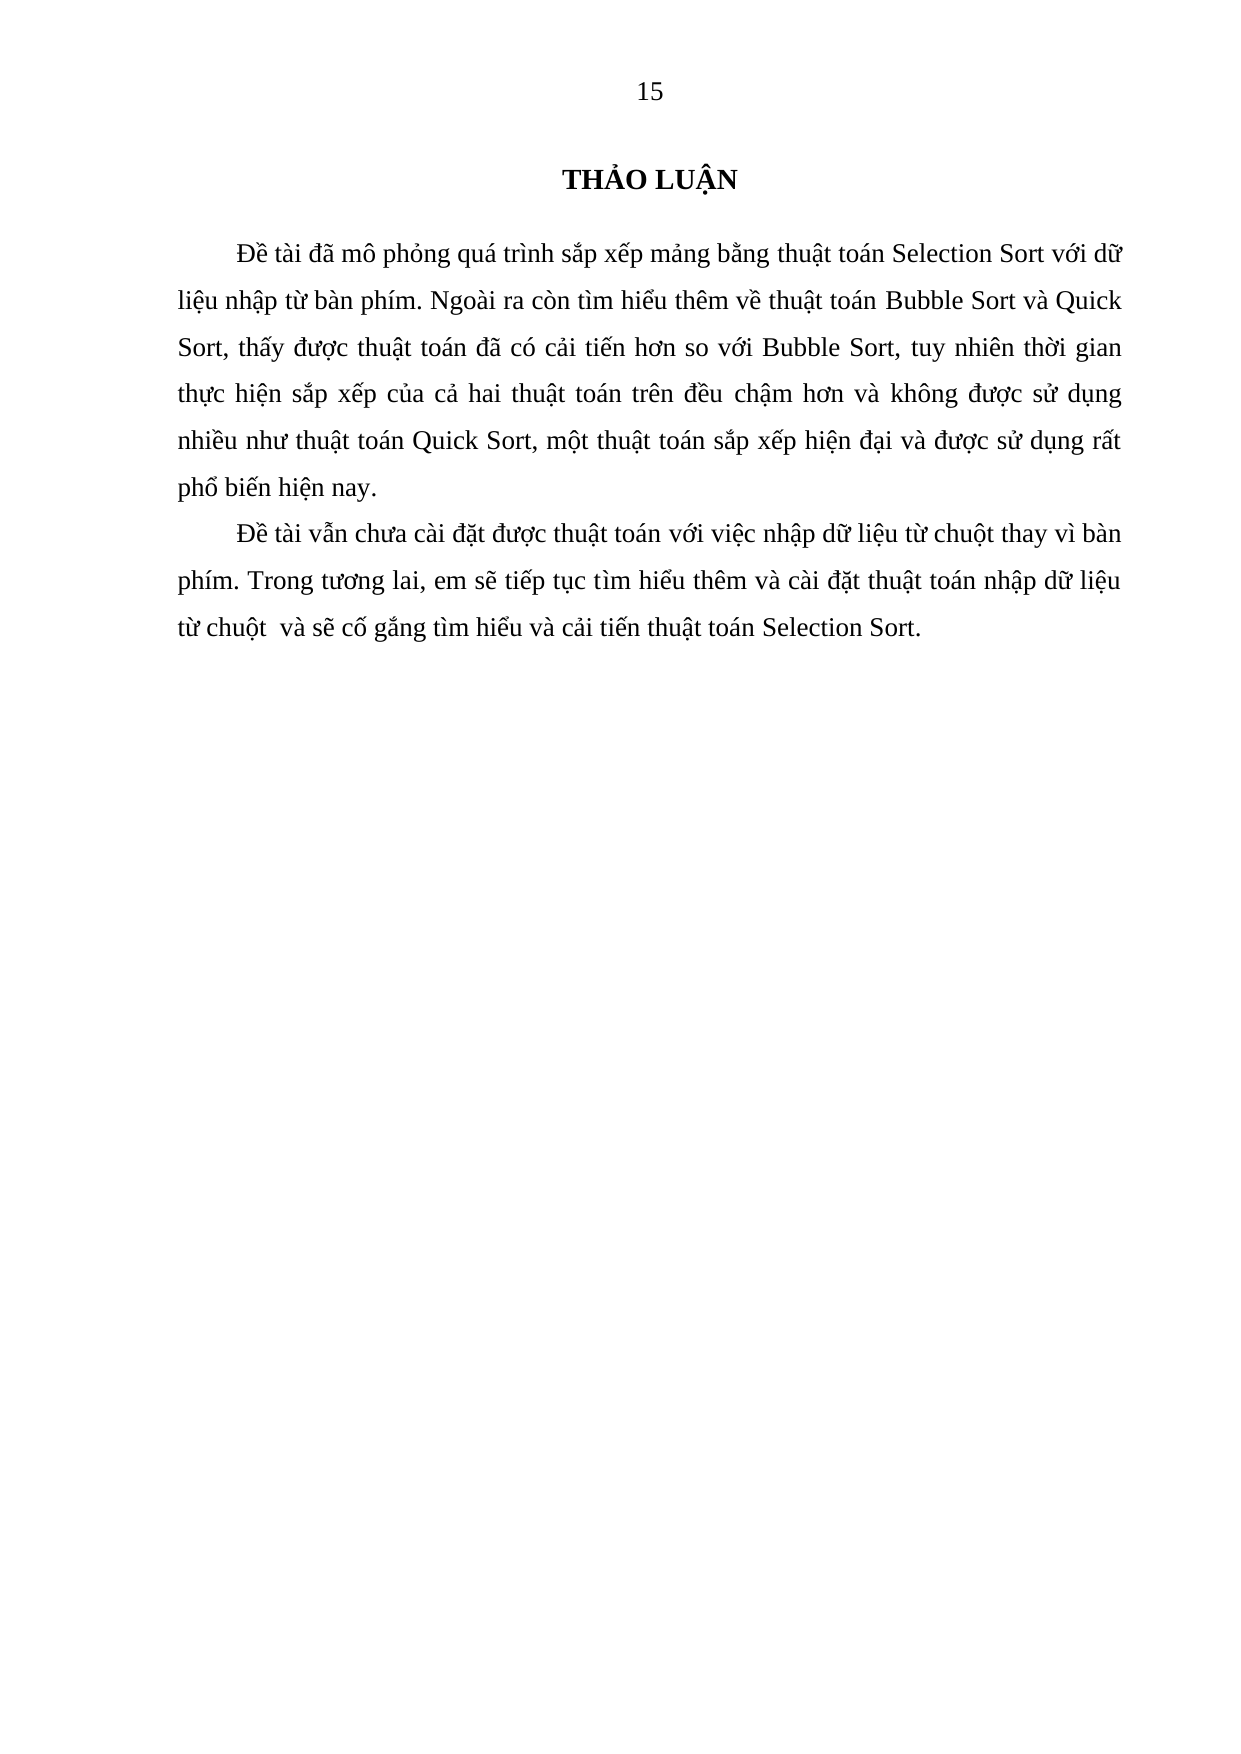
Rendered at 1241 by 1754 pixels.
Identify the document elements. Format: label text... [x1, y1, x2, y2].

subtitle THẢO LUẬN [177, 162, 1122, 196]
text Đề tài vẫn chưa cài đặt được thuật toán với việc nhập dữ liệu từ chuột thay vì bàn phím. Trong tương lai, em sẽ tiếp tục tìm hiểu thêm và cài đặt thuật toán nhập dữ liệu từ chuột và sẽ cố gắng tìm hiểu và cải tiến thuật toán Selection Sort. [177, 518, 1122, 642]
text Đề tài đã mô phỏng quá trình sắp xếp mảng bằng thuật toán Selection Sort với dữ liệu nhập từ bàn phím. Ngoài ra còn tìm hiểu thêm về thuật toán Bubble Sort và Quick Sort, thấy được thuật toán đã có cải tiến hơn so với Bubble Sort, tuy nhiên thời gian thực hiện sắp xếp của cả hai thuật toán trên đều chậm hơn và không được sử dụng nhiều như thuật toán Quick Sort, một thuật toán sắp xếp hiện đại và được sử dụng rất phổ biến hiện nay. [177, 238, 1122, 502]
